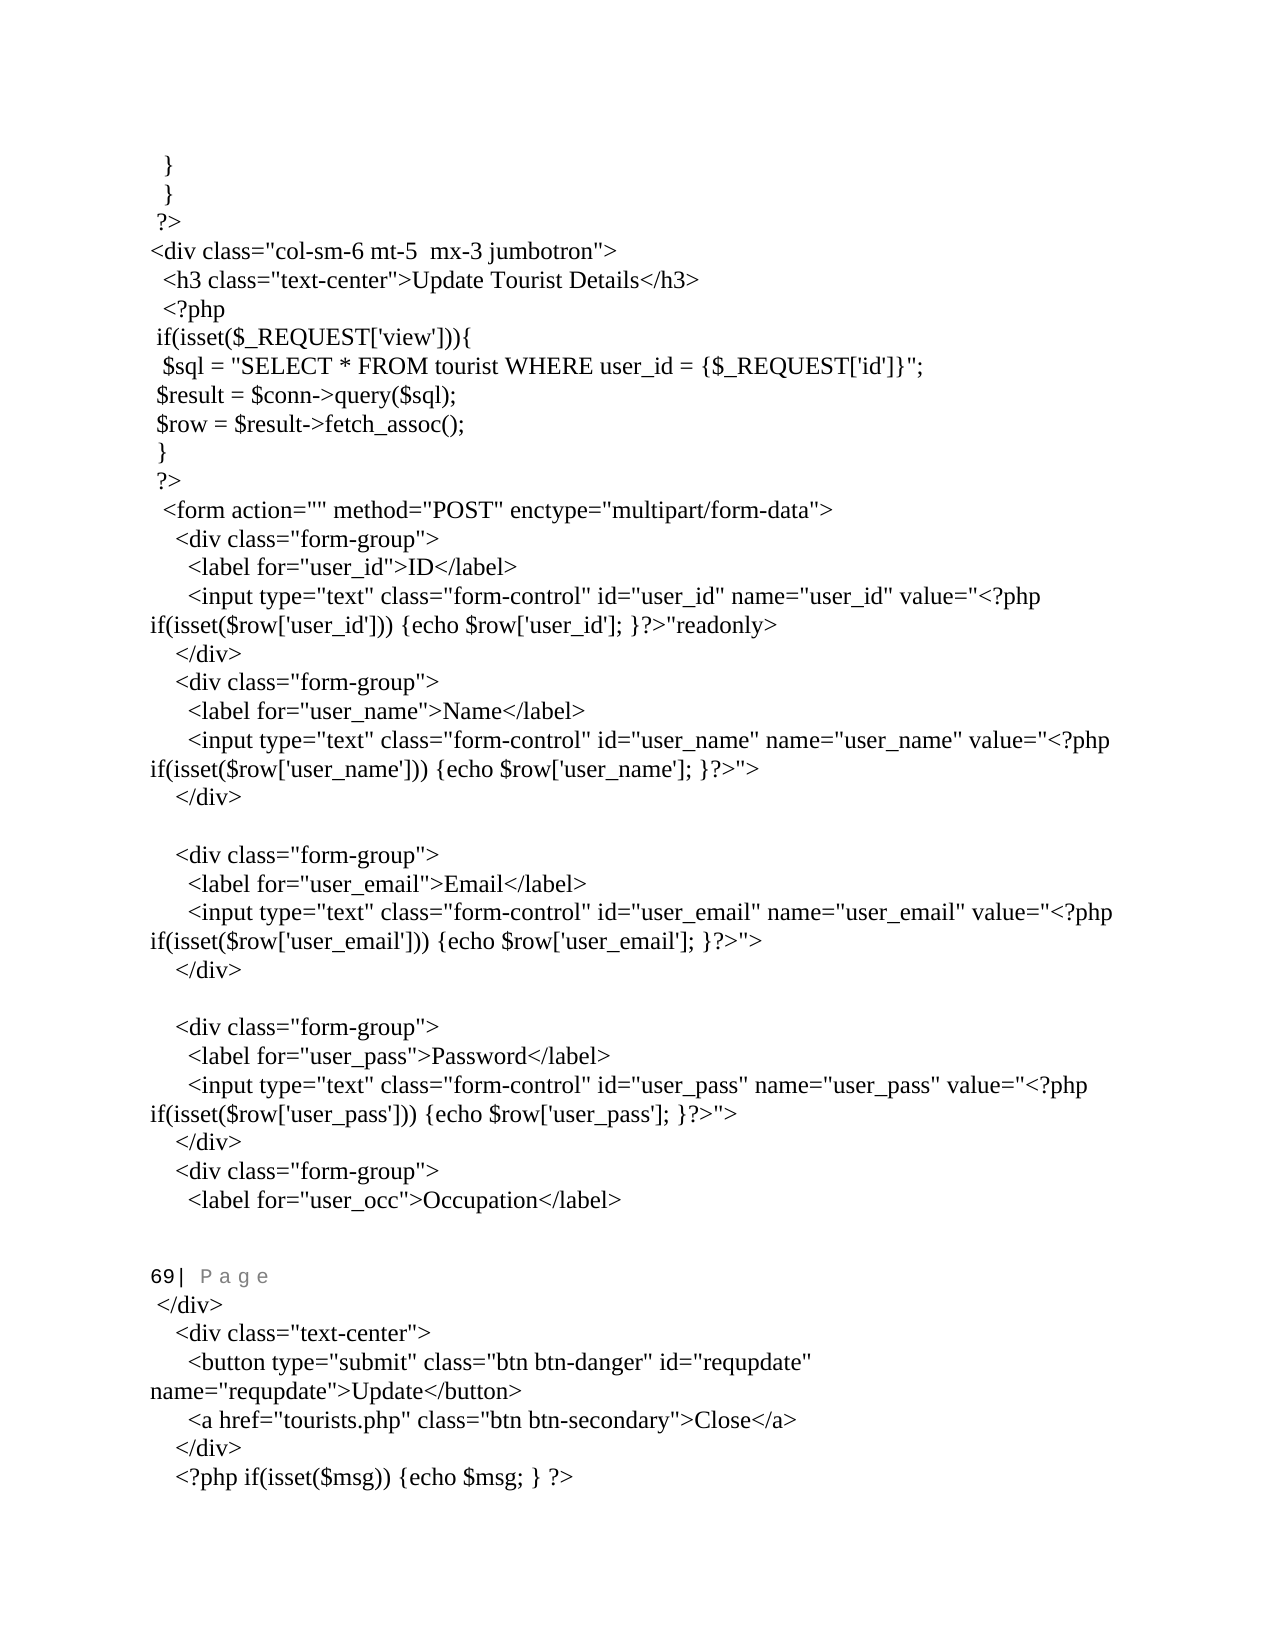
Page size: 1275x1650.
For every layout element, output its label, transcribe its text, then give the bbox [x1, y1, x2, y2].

text <input type="text" class="form-control" id="user_name" name="user_name" value="<?php if(isset($row['user_name'])) {echo $row['user_name']; }?>"> [150, 725, 1125, 782]
text ?> [150, 207, 1125, 236]
text <?php [150, 294, 1125, 322]
text </div> [150, 955, 1125, 984]
text </div> [150, 1127, 1125, 1156]
text } [150, 179, 1125, 207]
text <label for="user_occ">Occupation</label> [150, 1185, 1125, 1214]
text } [150, 150, 1125, 179]
text <div class="form-group"> [150, 840, 1125, 869]
text ?> [150, 466, 1125, 495]
text <div class="text-center"> [150, 1318, 1125, 1347]
text <label for="user_email">Email</label> [150, 869, 1125, 897]
text <div class="form-group"> [150, 1156, 1125, 1185]
text $row = $result->fetch_assoc(); [150, 409, 1125, 437]
text </div> [150, 1433, 1125, 1462]
text 69| Page [150, 1266, 1125, 1290]
text <label for="user_pass">Password</label> [150, 1041, 1125, 1070]
text <div class="form-group"> [150, 524, 1125, 552]
text $result = $conn->query($sql); [150, 380, 1125, 409]
text <label for="user_name">Name</label> [150, 696, 1125, 725]
text </div> [150, 782, 1125, 811]
text <input type="text" class="form-control" id="user_email" name="user_email" value="<?php if(isset($row['user_email'])) {echo $row['user_email']; }?>"> [150, 897, 1125, 955]
text } [150, 437, 1125, 466]
text </div> [150, 1290, 1125, 1318]
text <input type="text" class="form-control" id="user_pass" name="user_pass" value="<?php if(isset($row['user_pass'])) {echo $row['user_pass']; }?>"> [150, 1070, 1125, 1127]
text <div class="form-group"> [150, 1012, 1125, 1041]
text <div class="form-group"> [150, 667, 1125, 696]
text <?php if(isset($msg)) {echo $msg; } ?> [150, 1462, 1125, 1491]
text <div class="col-sm-6 mt-5 mx-3 jumbotron"> [150, 236, 1125, 265]
text $sql = "SELECT * FROM tourist WHERE user_id = {$_REQUEST['id']}"; [150, 351, 1125, 380]
text </div> [150, 639, 1125, 667]
text <input type="text" class="form-control" id="user_id" name="user_id" value="<?php if(isset($row['user_id'])) {echo $row['user_id']; }?>"readonly> [150, 581, 1125, 639]
text <button type="submit" class="btn btn-danger" id="requpdate" name="requpdate">Update</button> [150, 1347, 1125, 1405]
text <h3 class="text-center">Update Tourist Details</h3> [150, 265, 1125, 294]
text <form action="" method="POST" enctype="multipart/form-data"> [150, 495, 1125, 524]
text if(isset($_REQUEST['view'])){ [150, 322, 1125, 351]
text <a href="tourists.php" class="btn btn-secondary">Close</a> [150, 1405, 1125, 1433]
text <label for="user_id">ID</label> [150, 552, 1125, 581]
